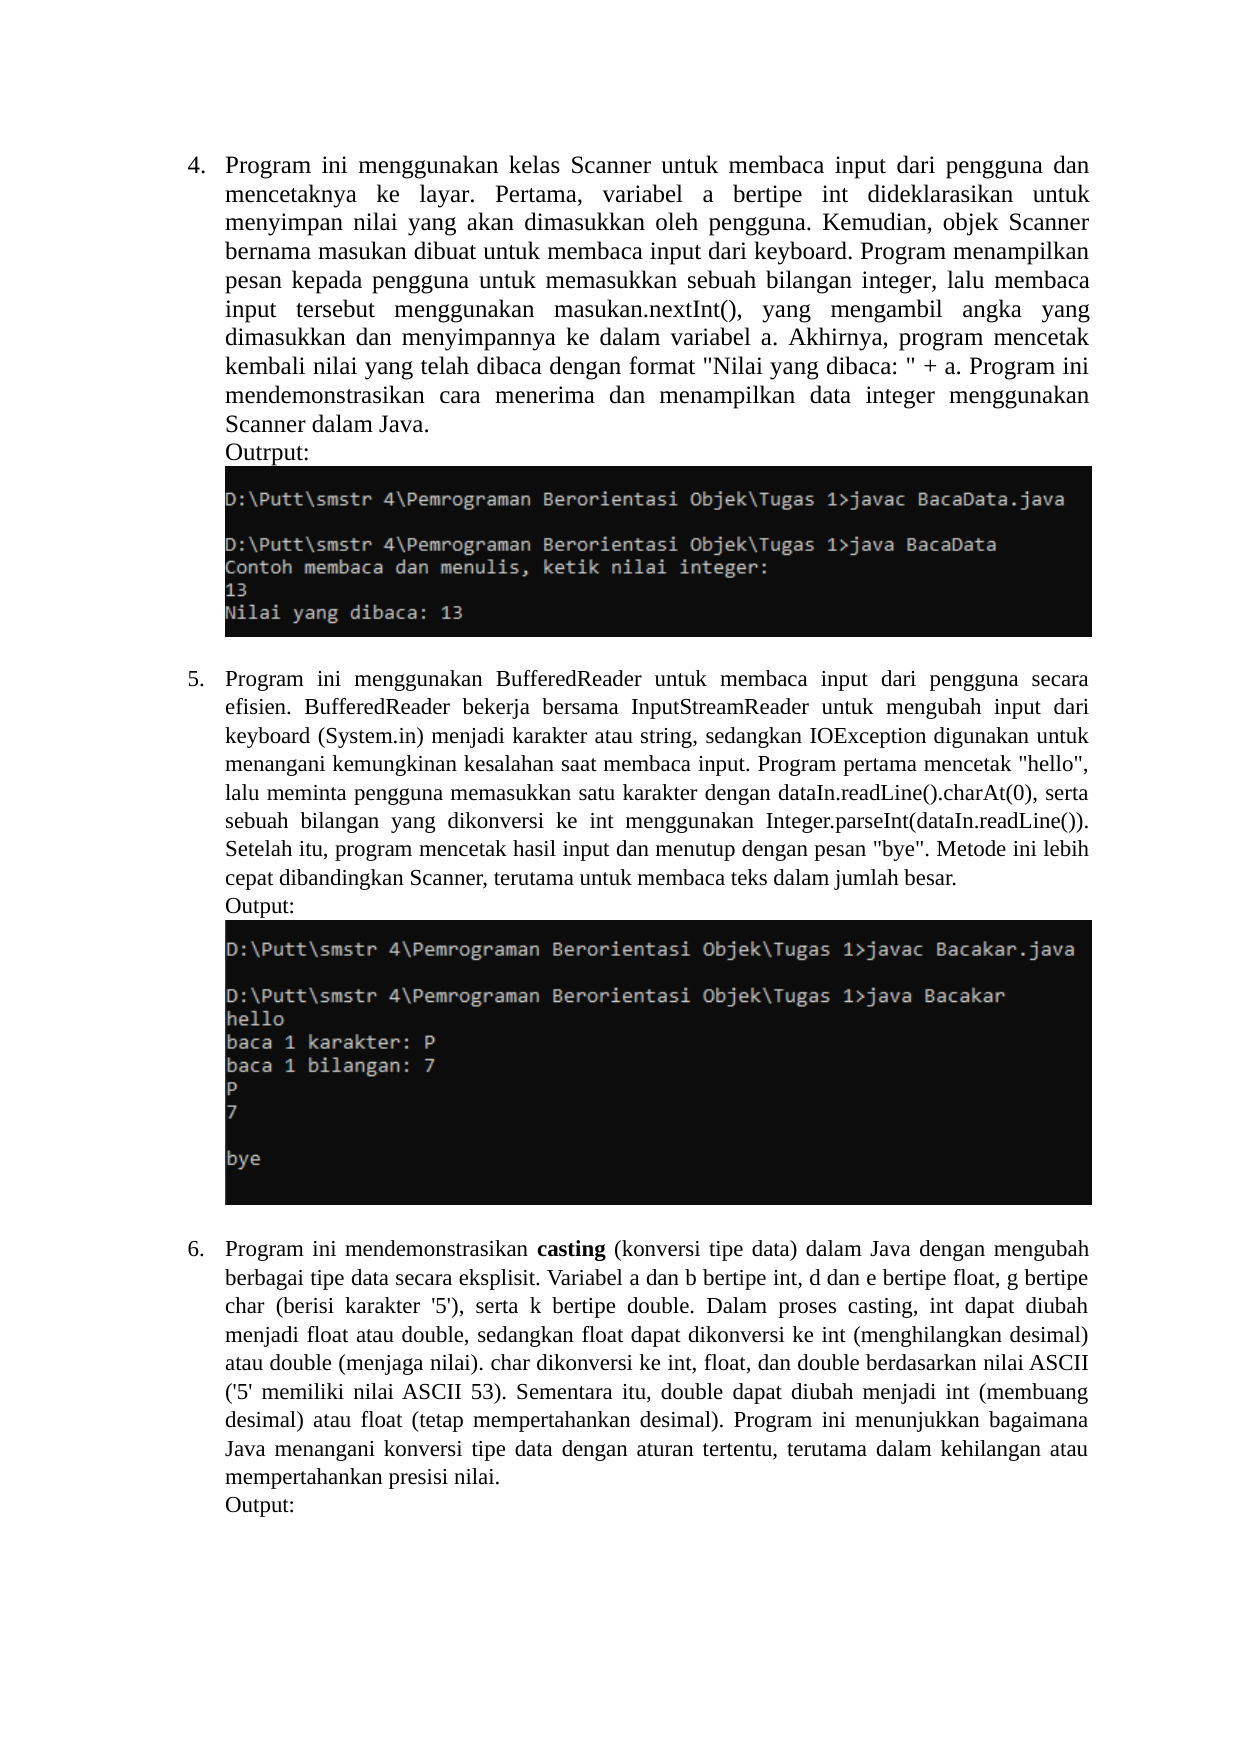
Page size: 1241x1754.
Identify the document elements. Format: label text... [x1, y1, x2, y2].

list Outrput: [225, 437, 1090, 466]
picture [225, 920, 1092, 1205]
list Program ini menggunakan kelas Scanner untuk membaca input dari pengguna dan mencetaknya ke layar. Pertama, variabel a bertipe int dideklarasikan untuk menyimpan nilai yang akan dimasukkan oleh pengguna. Kemudian, objek Scanner bernama masukan dibuat untuk membaca input dari keyboard. Program menampilkan pesan kepada pengguna untuk memasukkan sebuah bilangan integer, lalu membaca input tersebut menggunakan masukan.nextInt(), yang mengambil angka yang dimasukkan dan menyimpannya ke dalam variabel a. Akhirnya, program mencetak kembali nilai yang telah dibaca dengan format "Nilai yang dibaca: " + a. Program ini mendemonstrasikan cara menerima dan menampilkan data integer menggunakan Scanner dalam Java. [187, 150, 1090, 437]
list Output: [225, 1491, 1090, 1518]
list Program ini menggunakan BufferedReader untuk membaca input dari pengguna secara efisien. BufferedReader bekerja bersama InputStreamReader untuk mengubah input dari keyboard (System.in) menjadi karakter atau string, sedangkan IOException digunakan untuk menangani kemungkinan kesalahan saat membaca input. Program pertama mencetak "hello", lalu meminta pengguna memasukkan satu karakter dengan dataIn.readLine().charAt(0), serta sebuah bilangan yang dikonversi ke int menggunakan Integer.parseInt(dataIn.readLine()). Setelah itu, program mencetak hasil input dan menutup dengan pesan "bye". Metode ini lebih cepat dibandingkan Scanner, terutama untuk membaca teks dalam jumlah besar. [187, 665, 1090, 890]
list Program ini mendemonstrasikan casting (konversi tipe data) dalam Java dengan mengubah berbagai tipe data secara eksplisit. Variabel a dan b bertipe int, d dan e bertipe float, g bertipe char (berisi karakter '5'), serta k bertipe double. Dalam proses casting, int dapat diubah menjadi float atau double, sedangkan float dapat dikonversi ke int (menghilangkan desimal) atau double (menjaga nilai). char dikonversi ke int, float, dan double berdasarkan nilai ASCII ('5' memiliki nilai ASCII 53). Sementara itu, double dapat diubah menjadi int (membuang desimal) atau float (tetap mempertahankan desimal). Program ini menunjukkan bagaimana Java menangani konversi tipe data dengan aturan tertentu, terutama dalam kehilangan atau mempertahankan presisi nilai. [187, 1236, 1090, 1489]
list Output: [225, 892, 1090, 919]
picture [225, 466, 1092, 637]
